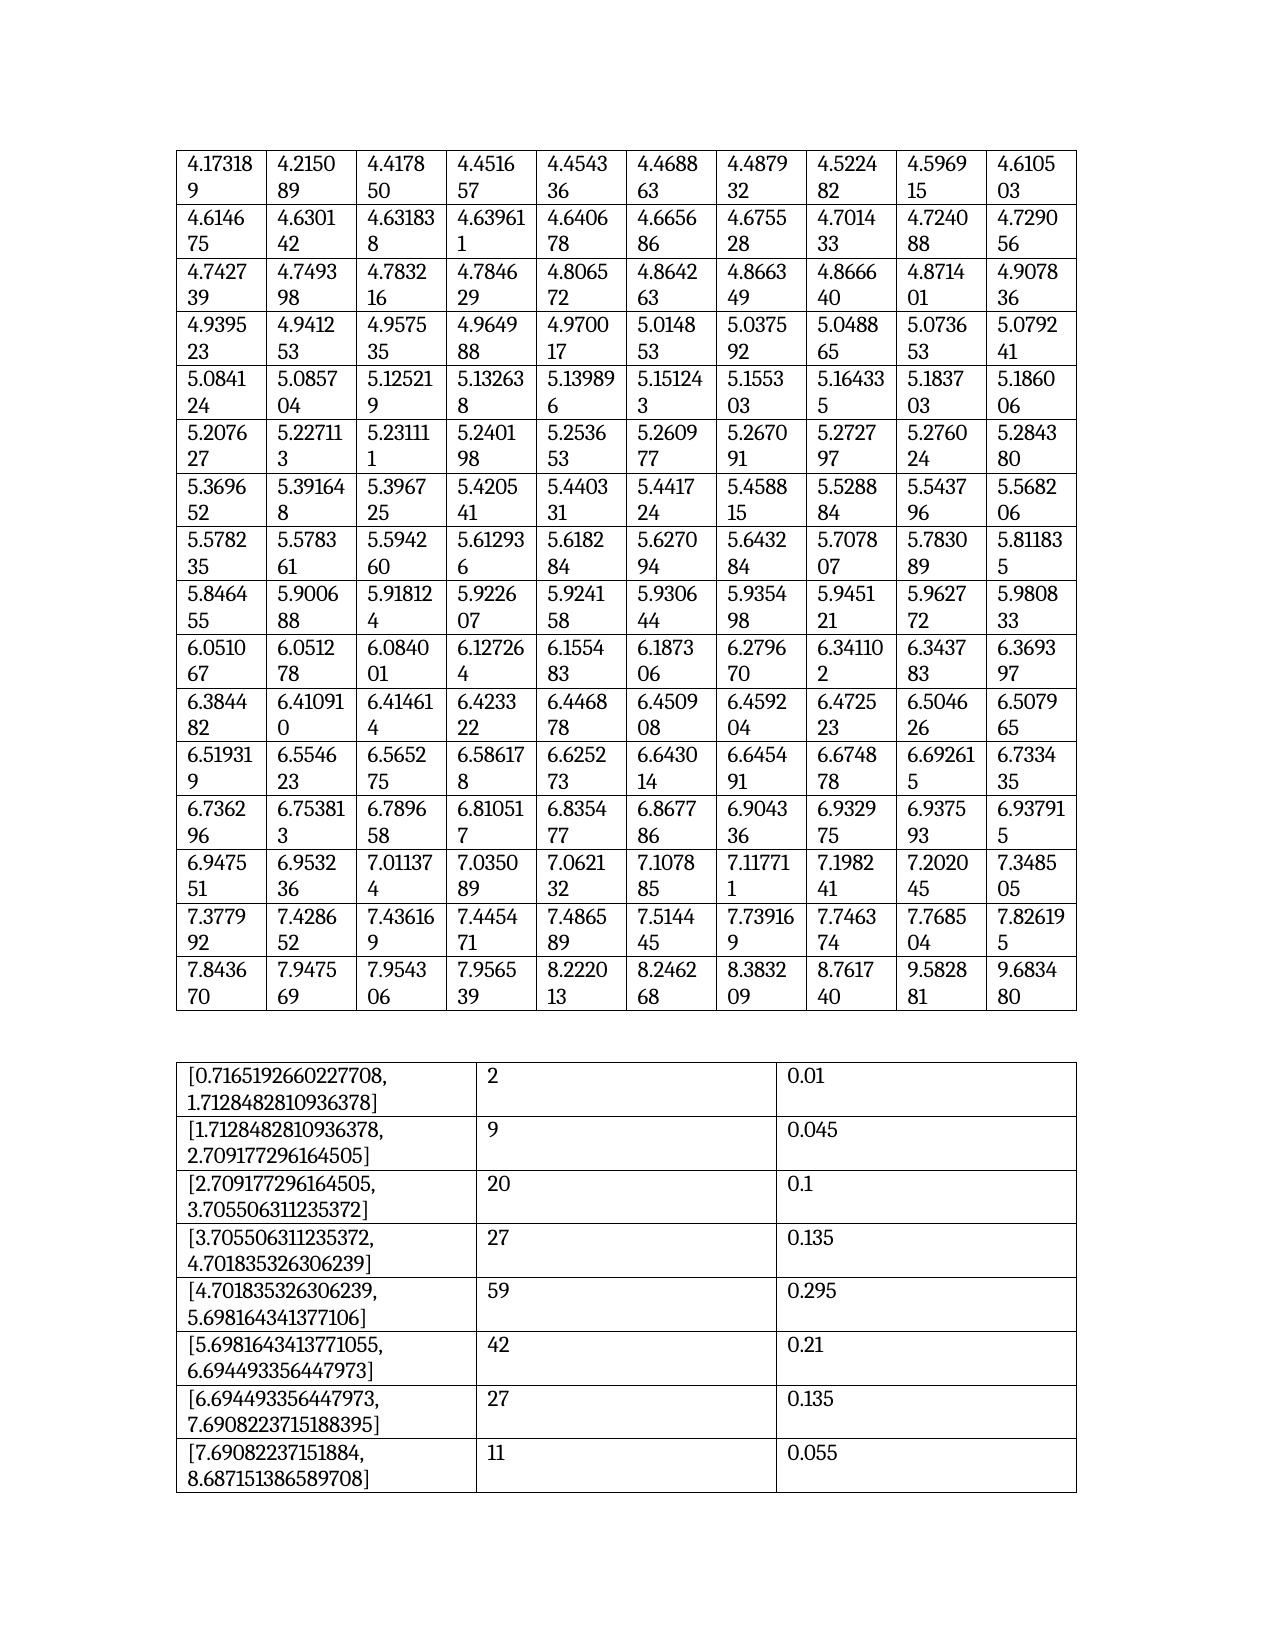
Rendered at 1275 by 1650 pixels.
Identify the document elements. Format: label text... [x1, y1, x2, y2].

table_cell 9.582881 [897, 957, 986, 1010]
table_cell 6.753813 [267, 796, 356, 849]
table_cell 5.578235 [177, 527, 266, 580]
table_cell 4.468863 [627, 151, 716, 204]
table_cell 5.578361 [267, 527, 356, 580]
table_cell 20 [477, 1171, 776, 1223]
table_cell 6.810517 [447, 796, 536, 849]
table_cell 0.135 [777, 1386, 1076, 1438]
table_cell 5.132638 [447, 366, 536, 419]
table_cell 4.451657 [447, 151, 536, 204]
table_cell 6.625273 [537, 742, 626, 795]
table_cell 7.768504 [897, 904, 986, 956]
table_cell 6.937915 [987, 796, 1076, 849]
table_cell 5.618284 [537, 527, 626, 580]
table_cell 6.789658 [357, 796, 446, 849]
table_cell 6.947551 [177, 850, 266, 902]
table_cell 6.127264 [447, 635, 536, 687]
table_cell 5.369652 [177, 474, 266, 526]
table_cell 5.084124 [177, 366, 266, 419]
table_cell 6.643014 [627, 742, 716, 795]
table_cell 7.947569 [267, 957, 356, 1010]
table_cell 7.117711 [717, 850, 806, 902]
table_cell [5.6981643413771055, 6.694493356447973] [177, 1332, 476, 1384]
table_cell 4.866349 [717, 259, 806, 311]
table_cell [1.7128482810936378, 2.709177296164505] [177, 1117, 476, 1169]
table_cell 5.440331 [537, 474, 626, 526]
table_cell 5.396725 [357, 474, 446, 526]
table_cell 4.970017 [537, 312, 626, 365]
table_header 2 [477, 1063, 776, 1116]
table_cell 7.377992 [177, 904, 266, 956]
table_cell 5.048865 [807, 312, 896, 365]
table_cell 6.279670 [717, 635, 806, 687]
table_cell 6.692615 [897, 742, 986, 795]
table_cell 4.907836 [987, 259, 1076, 311]
table_cell 6.554623 [267, 742, 356, 795]
table_cell 4.783216 [357, 259, 446, 311]
table_cell 5.846455 [177, 581, 266, 634]
table_cell 8.222013 [537, 957, 626, 1010]
table_cell 0.055 [777, 1439, 1076, 1492]
table_cell 4.957535 [357, 312, 446, 365]
table_cell 27 [477, 1386, 776, 1438]
table_cell 5.272797 [807, 420, 896, 472]
table_cell 5.811835 [987, 527, 1076, 580]
table_cell 5.240198 [447, 420, 536, 472]
table_cell 6.867786 [627, 796, 716, 849]
table_cell 5.458815 [717, 474, 806, 526]
table_cell 5.125219 [357, 366, 446, 419]
table_cell 8.761740 [807, 957, 896, 1010]
table_cell 5.391648 [267, 474, 356, 526]
table_cell 4.640678 [537, 205, 626, 257]
table_cell 6.341102 [807, 635, 896, 687]
table_cell 4.864263 [627, 259, 716, 311]
table_cell 7.739169 [717, 904, 806, 956]
table_cell 5.543796 [897, 474, 986, 526]
table_cell 4.454336 [537, 151, 626, 204]
table_cell 7.956539 [447, 957, 536, 1010]
table_cell 5.260977 [627, 420, 716, 472]
table_cell 6.446878 [537, 689, 626, 741]
table_cell 4.215089 [267, 151, 356, 204]
table_cell 5.139896 [537, 366, 626, 419]
table_cell 6.674878 [807, 742, 896, 795]
table_cell 4.614675 [177, 205, 266, 257]
table_cell 6.369397 [987, 635, 1076, 687]
table_cell 5.207627 [177, 420, 266, 472]
table_cell 6.084001 [357, 635, 446, 687]
table_cell 6.155483 [537, 635, 626, 687]
table_cell 5.627094 [627, 527, 716, 580]
table_cell 5.922607 [447, 581, 536, 634]
table_cell 0.045 [777, 1117, 1076, 1169]
table_cell 4.871401 [897, 259, 986, 311]
table_cell [6.694493356447973, 7.6908223715188395] [177, 1386, 476, 1438]
table_cell 4.964988 [447, 312, 536, 365]
table_cell 4.941253 [267, 312, 356, 365]
table_cell 5.420541 [447, 474, 536, 526]
table_cell 42 [477, 1332, 776, 1384]
table_cell 4.724088 [897, 205, 986, 257]
table_cell 7.348505 [987, 850, 1076, 902]
table_cell 5.528884 [807, 474, 896, 526]
table_cell 6.504626 [897, 689, 986, 741]
table_cell 6.051067 [177, 635, 266, 687]
table_cell 5.930644 [627, 581, 716, 634]
table_cell 9 [477, 1117, 776, 1169]
table_cell 6.423322 [447, 689, 536, 741]
table_cell 6.932975 [807, 796, 896, 849]
table_cell 5.945121 [807, 581, 896, 634]
table_cell 5.980833 [987, 581, 1076, 634]
table_cell 4.784629 [447, 259, 536, 311]
table_cell 7.445471 [447, 904, 536, 956]
table_cell 4.939523 [177, 312, 266, 365]
table_cell 5.014853 [627, 312, 716, 365]
table_cell 5.267091 [717, 420, 806, 472]
table_cell 6.459204 [717, 689, 806, 741]
table_cell 5.164335 [807, 366, 896, 419]
table_cell 7.826195 [987, 904, 1076, 956]
table_cell 4.487932 [717, 151, 806, 204]
table_cell 8.383209 [717, 957, 806, 1010]
table_cell 4.610503 [987, 151, 1076, 204]
table_cell 7.202045 [897, 850, 986, 902]
table_cell 6.384482 [177, 689, 266, 741]
table_cell 59 [477, 1278, 776, 1331]
table_cell 7.436169 [357, 904, 446, 956]
table_cell 4.866640 [807, 259, 896, 311]
table_cell 5.924158 [537, 581, 626, 634]
table_cell 5.441724 [627, 474, 716, 526]
table_cell 4.631838 [357, 205, 446, 257]
table_cell 7.514445 [627, 904, 716, 956]
table_cell 6.645491 [717, 742, 806, 795]
table_cell 4.665686 [627, 205, 716, 257]
table_cell 5.227113 [267, 420, 356, 472]
table_cell 6.733435 [987, 742, 1076, 795]
table_cell 7.954306 [357, 957, 446, 1010]
table_cell 4.522482 [807, 151, 896, 204]
table_cell 5.962772 [897, 581, 986, 634]
table_cell 0.295 [777, 1278, 1076, 1331]
table_cell 4.596915 [897, 151, 986, 204]
table_cell 6.519319 [177, 742, 266, 795]
table_cell 11 [477, 1439, 776, 1492]
table_cell 4.630142 [267, 205, 356, 257]
table_cell 6.736296 [177, 796, 266, 849]
table_cell 6.187306 [627, 635, 716, 687]
table_cell 5.918124 [357, 581, 446, 634]
table_cell 7.035089 [447, 850, 536, 902]
table_cell 9.683480 [987, 957, 1076, 1010]
table_cell 4.729056 [987, 205, 1076, 257]
table_cell 5.231111 [357, 420, 446, 472]
table_cell 5.253653 [537, 420, 626, 472]
table_cell [7.69082237151884, 8.687151386589708] [177, 1439, 476, 1492]
table_cell 4.701433 [807, 205, 896, 257]
table_cell 0.21 [777, 1332, 1076, 1384]
table_cell 27 [477, 1224, 776, 1277]
table_cell 5.183703 [897, 366, 986, 419]
table_cell 7.428652 [267, 904, 356, 956]
table_cell 0.135 [777, 1224, 1076, 1277]
table_cell 5.151243 [627, 366, 716, 419]
table_cell 6.410910 [267, 689, 356, 741]
table_header 0.01 [777, 1063, 1076, 1116]
table_cell 7.746374 [807, 904, 896, 956]
table_cell 4.806572 [537, 259, 626, 311]
table_cell [2.709177296164505, 3.705506311235372] [177, 1171, 476, 1223]
table_cell 6.450908 [627, 689, 716, 741]
table_cell 4.749398 [267, 259, 356, 311]
table_cell 6.414614 [357, 689, 446, 741]
table_cell [4.701835326306239, 5.698164341377106] [177, 1278, 476, 1331]
table_cell 6.343783 [897, 635, 986, 687]
table_cell 7.198241 [807, 850, 896, 902]
table_cell 4.639611 [447, 205, 536, 257]
table_cell 5.612936 [447, 527, 536, 580]
table_cell 5.037592 [717, 312, 806, 365]
table_cell 4.675528 [717, 205, 806, 257]
table_cell 6.904336 [717, 796, 806, 849]
table_cell 6.507965 [987, 689, 1076, 741]
table_cell [3.705506311235372, 4.701835326306239] [177, 1224, 476, 1277]
table_cell 6.937593 [897, 796, 986, 849]
table_cell 5.900688 [267, 581, 356, 634]
table_cell 8.246268 [627, 957, 716, 1010]
table_cell 5.085704 [267, 366, 356, 419]
table_cell 6.835477 [537, 796, 626, 849]
table_cell 6.472523 [807, 689, 896, 741]
table_cell 4.417850 [357, 151, 446, 204]
table_cell 6.586178 [447, 742, 536, 795]
table_cell 5.783089 [897, 527, 986, 580]
table_header [0.7165192660227708, 1.7128482810936378] [177, 1063, 476, 1116]
table_cell 5.935498 [717, 581, 806, 634]
table_cell 7.011374 [357, 850, 446, 902]
table_cell 7.062132 [537, 850, 626, 902]
table_cell 5.568206 [987, 474, 1076, 526]
table_cell 5.594260 [357, 527, 446, 580]
table_cell 6.565275 [357, 742, 446, 795]
table_cell 4.173189 [177, 151, 266, 204]
table_cell 5.073653 [897, 312, 986, 365]
table_cell 5.155303 [717, 366, 806, 419]
table_cell 5.276024 [897, 420, 986, 472]
table_cell 4.742739 [177, 259, 266, 311]
table_cell 7.107885 [627, 850, 716, 902]
table_cell 5.284380 [987, 420, 1076, 472]
table_cell 5.079241 [987, 312, 1076, 365]
table_cell 7.486589 [537, 904, 626, 956]
table_cell 7.843670 [177, 957, 266, 1010]
table_cell 5.707807 [807, 527, 896, 580]
table_cell 6.953236 [267, 850, 356, 902]
table_cell 0.1 [777, 1171, 1076, 1223]
table_cell 6.051278 [267, 635, 356, 687]
table_cell 5.643284 [717, 527, 806, 580]
table_cell 5.186006 [987, 366, 1076, 419]
